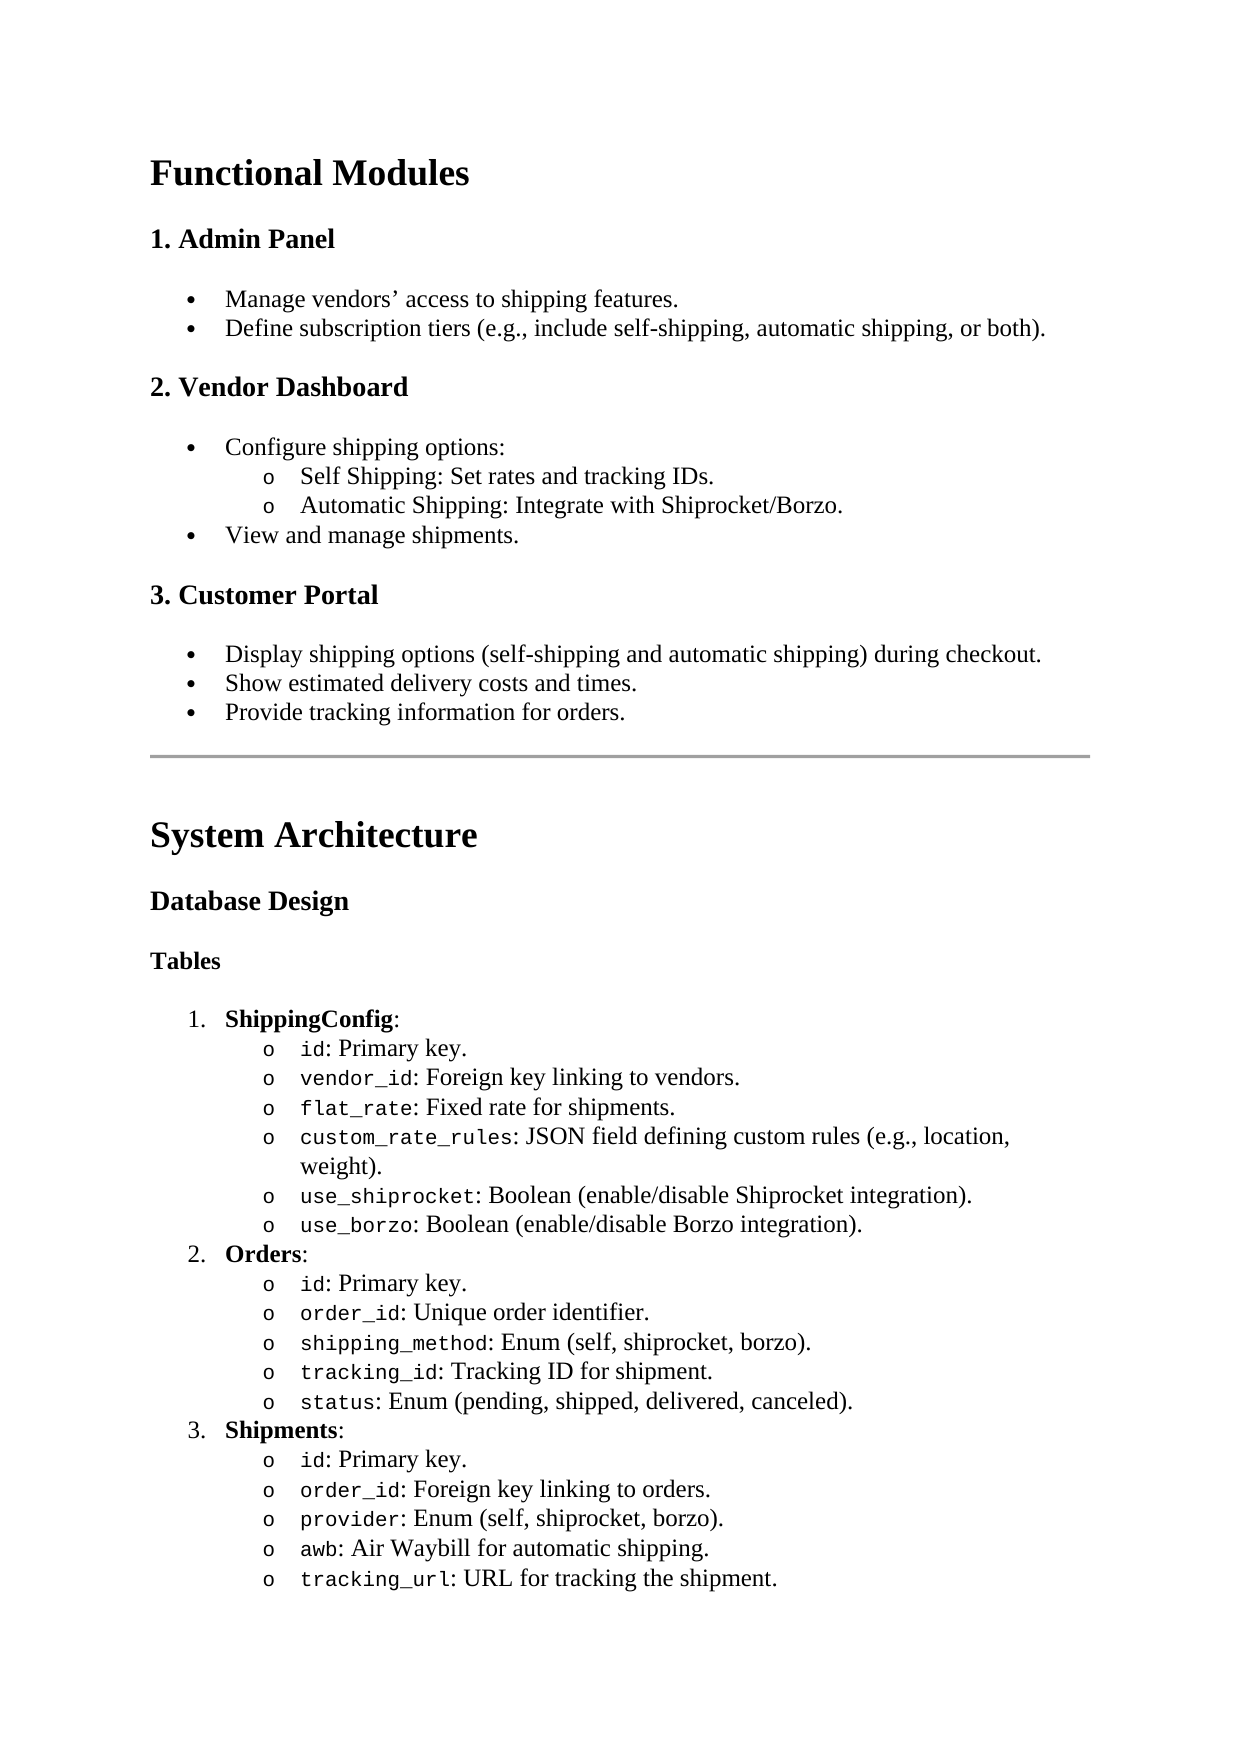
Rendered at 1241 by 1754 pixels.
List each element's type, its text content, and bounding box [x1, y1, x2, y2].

text 2. Vendor Dashboard [150, 371, 1090, 403]
text Database Design [150, 884, 1090, 917]
list Orders: [187, 1239, 1090, 1268]
list order_id: Unique order identifier. [262, 1297, 1090, 1327]
text 1. Admin Panel [150, 222, 1090, 255]
list custom_rate_rules: JSON field defining custom rules (e.g., location, weight). [262, 1121, 1090, 1180]
list shipping_method: Enum (self, shiprocket, borzo). [262, 1327, 1090, 1356]
list order_id: Foreign key linking to orders. [262, 1474, 1090, 1503]
list Show estimated delivery costs and times. [187, 668, 1090, 697]
list id: Primary key. [262, 1268, 1090, 1297]
list id: Primary key. [262, 1033, 1090, 1062]
list flat_rate: Fixed rate for shipments. [262, 1092, 1090, 1121]
list awb: Air Waybill for automatic shipping. [262, 1533, 1090, 1563]
list tracking_id: Tracking ID for shipment. [262, 1356, 1090, 1386]
list Automatic Shipping: Integrate with Shiprocket/Borzo. [262, 490, 1090, 520]
list use_shiprocket: Boolean (enable/disable Shiprocket integration). [262, 1180, 1090, 1209]
text 3. Customer Portal [150, 578, 1090, 610]
text Tables [150, 946, 1090, 975]
list ShippingConfig: [187, 1004, 1090, 1033]
list use_borzo: Boolean (enable/disable Borzo integration). [262, 1209, 1090, 1239]
list Configure shipping options: [187, 432, 1090, 461]
list status: Enum (pending, shipped, delivered, canceled). [262, 1386, 1090, 1416]
list Manage vendors’ access to shipping features. [187, 284, 1090, 313]
list vendor_id: Foreign key linking to vendors. [262, 1062, 1090, 1092]
text System Architecture [150, 812, 1090, 855]
list Provide tracking information for orders. [187, 697, 1090, 726]
list View and manage shipments. [187, 520, 1090, 549]
text Functional Modules [150, 150, 1090, 193]
list Display shipping options (self-shipping and automatic shipping) during checkout. [187, 639, 1090, 668]
list Define subscription tiers (e.g., include self-shipping, automatic shipping, or both). [187, 313, 1090, 341]
list provider: Enum (self, shiprocket, borzo). [262, 1503, 1090, 1533]
list Shipments: [187, 1416, 1090, 1444]
list Self Shipping: Set rates and tracking IDs. [262, 461, 1090, 490]
list tracking_url: URL for tracking the shipment. [262, 1563, 1090, 1592]
list id: Primary key. [262, 1444, 1090, 1474]
